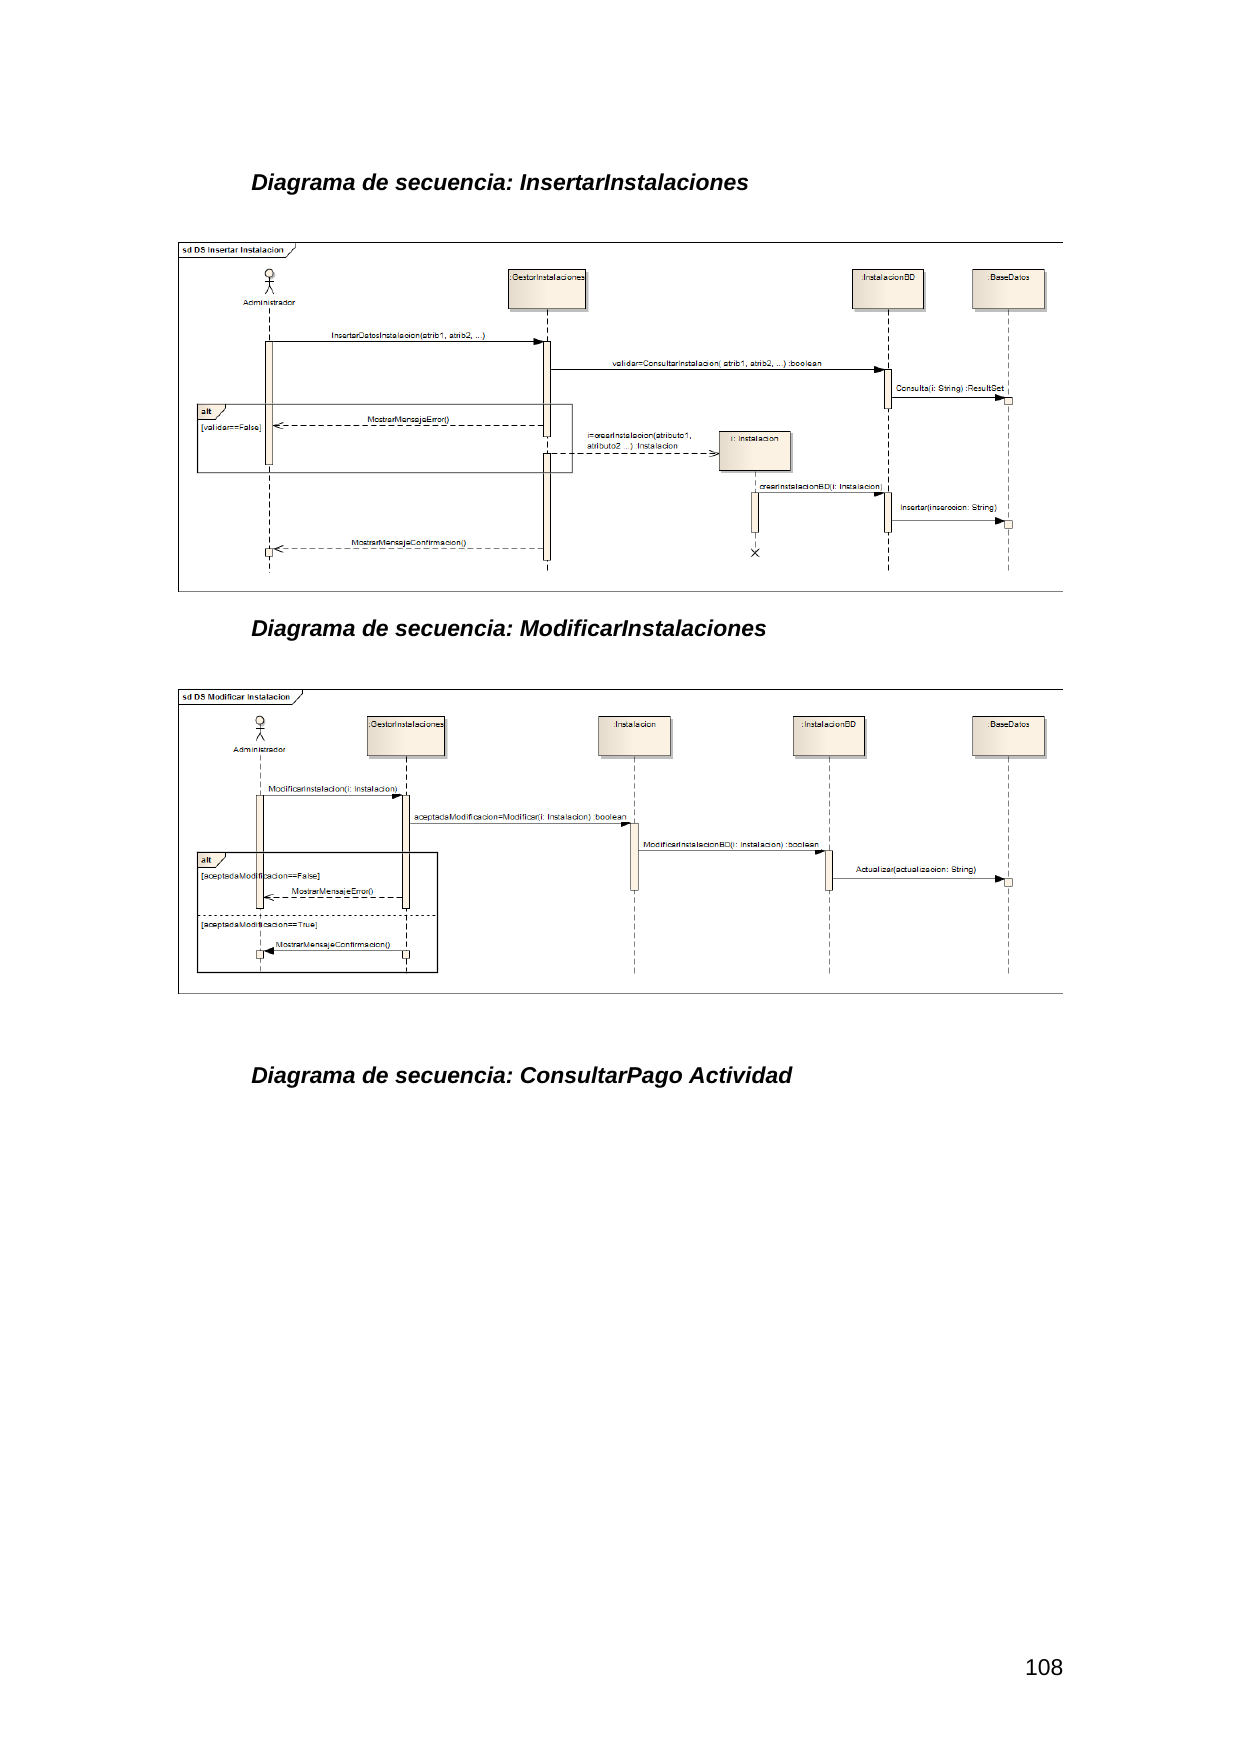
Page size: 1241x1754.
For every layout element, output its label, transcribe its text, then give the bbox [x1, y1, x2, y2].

subtitle Diagrama de secuencia: InsertarInstalaciones [177, 168, 1063, 195]
picture [177, 242, 1063, 592]
subtitle Diagrama de secuencia: ModificarInstalaciones [177, 615, 1063, 641]
picture [177, 688, 1063, 994]
subtitle Diagrama de secuencia: ConsultarPago Actividad [177, 1062, 1063, 1088]
